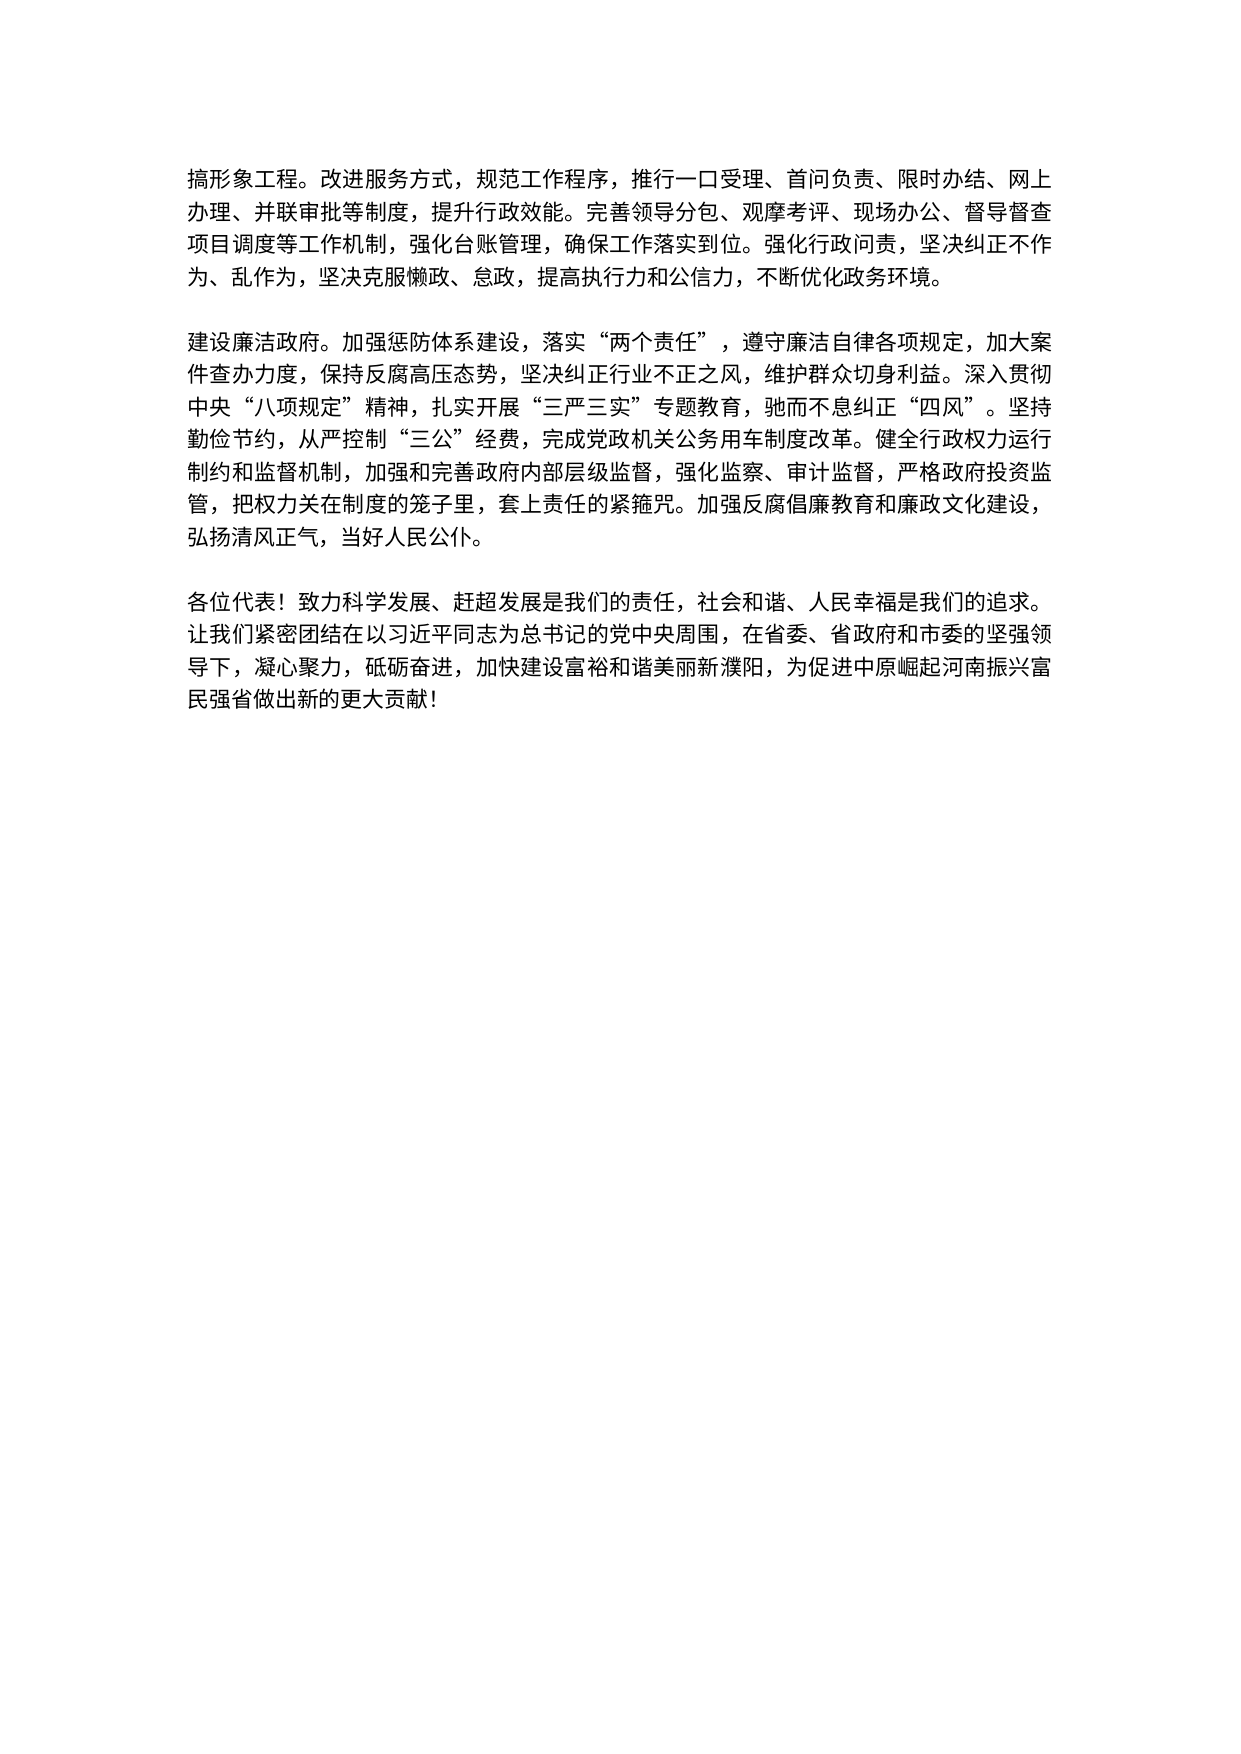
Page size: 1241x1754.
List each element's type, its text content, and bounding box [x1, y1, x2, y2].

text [187, 162, 1053, 292]
text 各位代表！致力科学发展、赶超发展是我们的责任，社会和谐、人民幸福是我们的追求。让我们紧密团结在以习近平同志为总书记的党中央周围，在省委、省政府和市委的坚强领导下，凝心聚力，砥砺奋进，加快建设富裕和谐美丽新濮阳，为促进中原崛起河南振兴富民强省做出新的更大贡献！ [187, 584, 1053, 714]
text 建设廉洁政府。加强惩防体系建设，落实“两个责任”，遵守廉洁自律各项规定，加大案件查办力度，保持反腐高压态势，坚决纠正行业不正之风，维护群众切身利益。深入贯彻中央“八项规定”精神，扎实开展“三严三实”专题教育，驰而不息纠正“四风”。坚持勤俭节约，从严控制“三公”经费，完成党政机关公务用车制度改革。健全行政权力运行制约和监督机制，加强和完善政府内部层级监督，强化监察、审计监督，严格政府投资监管，把权力关在制度的笼子里，套上责任的紧箍咒。加强反腐倡廉教育和廉政文化建设，弘扬清风正气，当好人民公仆。 [187, 324, 1053, 552]
